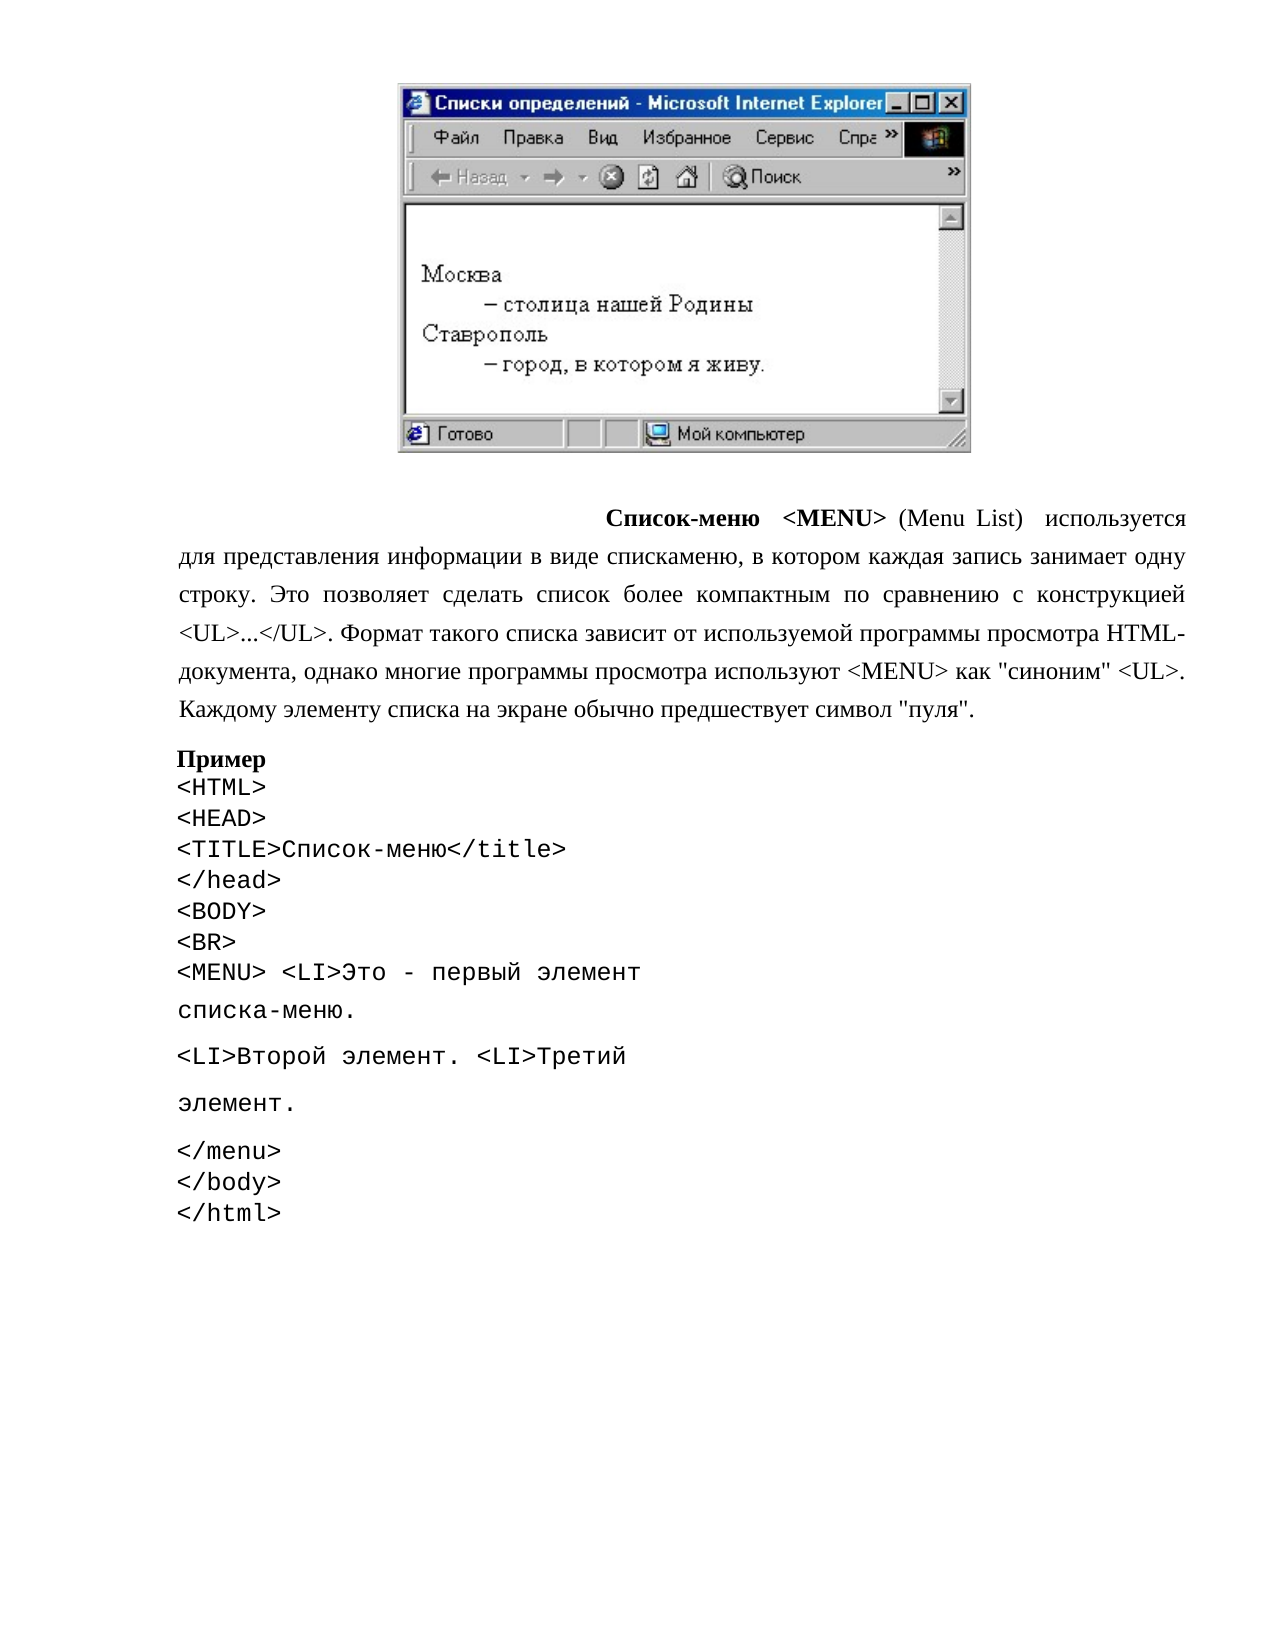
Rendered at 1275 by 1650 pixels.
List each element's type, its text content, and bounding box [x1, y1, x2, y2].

text <TITLE>Список-меню</title> [176, 837, 1188, 865]
subtitle Пример [176, 744, 1212, 772]
text </menu> [176, 1139, 1188, 1167]
text <BR> [176, 929, 1188, 957]
picture [397, 83, 972, 453]
text </head> [176, 867, 1188, 896]
text </html> [176, 1201, 1188, 1229]
text <BODY> [176, 898, 1188, 927]
text Список-меню <MENU> (Menu List) используется для представления информации в виде спискаменю, в котором каждая запись занимает одну строку. Это позволяет сделать список более компактным по сравнению с конструкцией <UL>...</UL>. Формат такого списка зависит от используемой программы просмотра HTML-документа, однако многие программы просмотра используют <MENU> как "синоним" <UL>. Каждому элементу списка на экране обычно предшествует символ "пуля". [178, 503, 1187, 723]
text <MENU> <LI>Это - первый элемент списка-меню. [176, 960, 732, 1026]
text <HTML> [176, 775, 1188, 803]
text <HEAD> [176, 806, 1188, 834]
text </body> [176, 1170, 1188, 1198]
text <LI>Второй элемент. <LI>Третий элемент. [176, 1043, 627, 1119]
